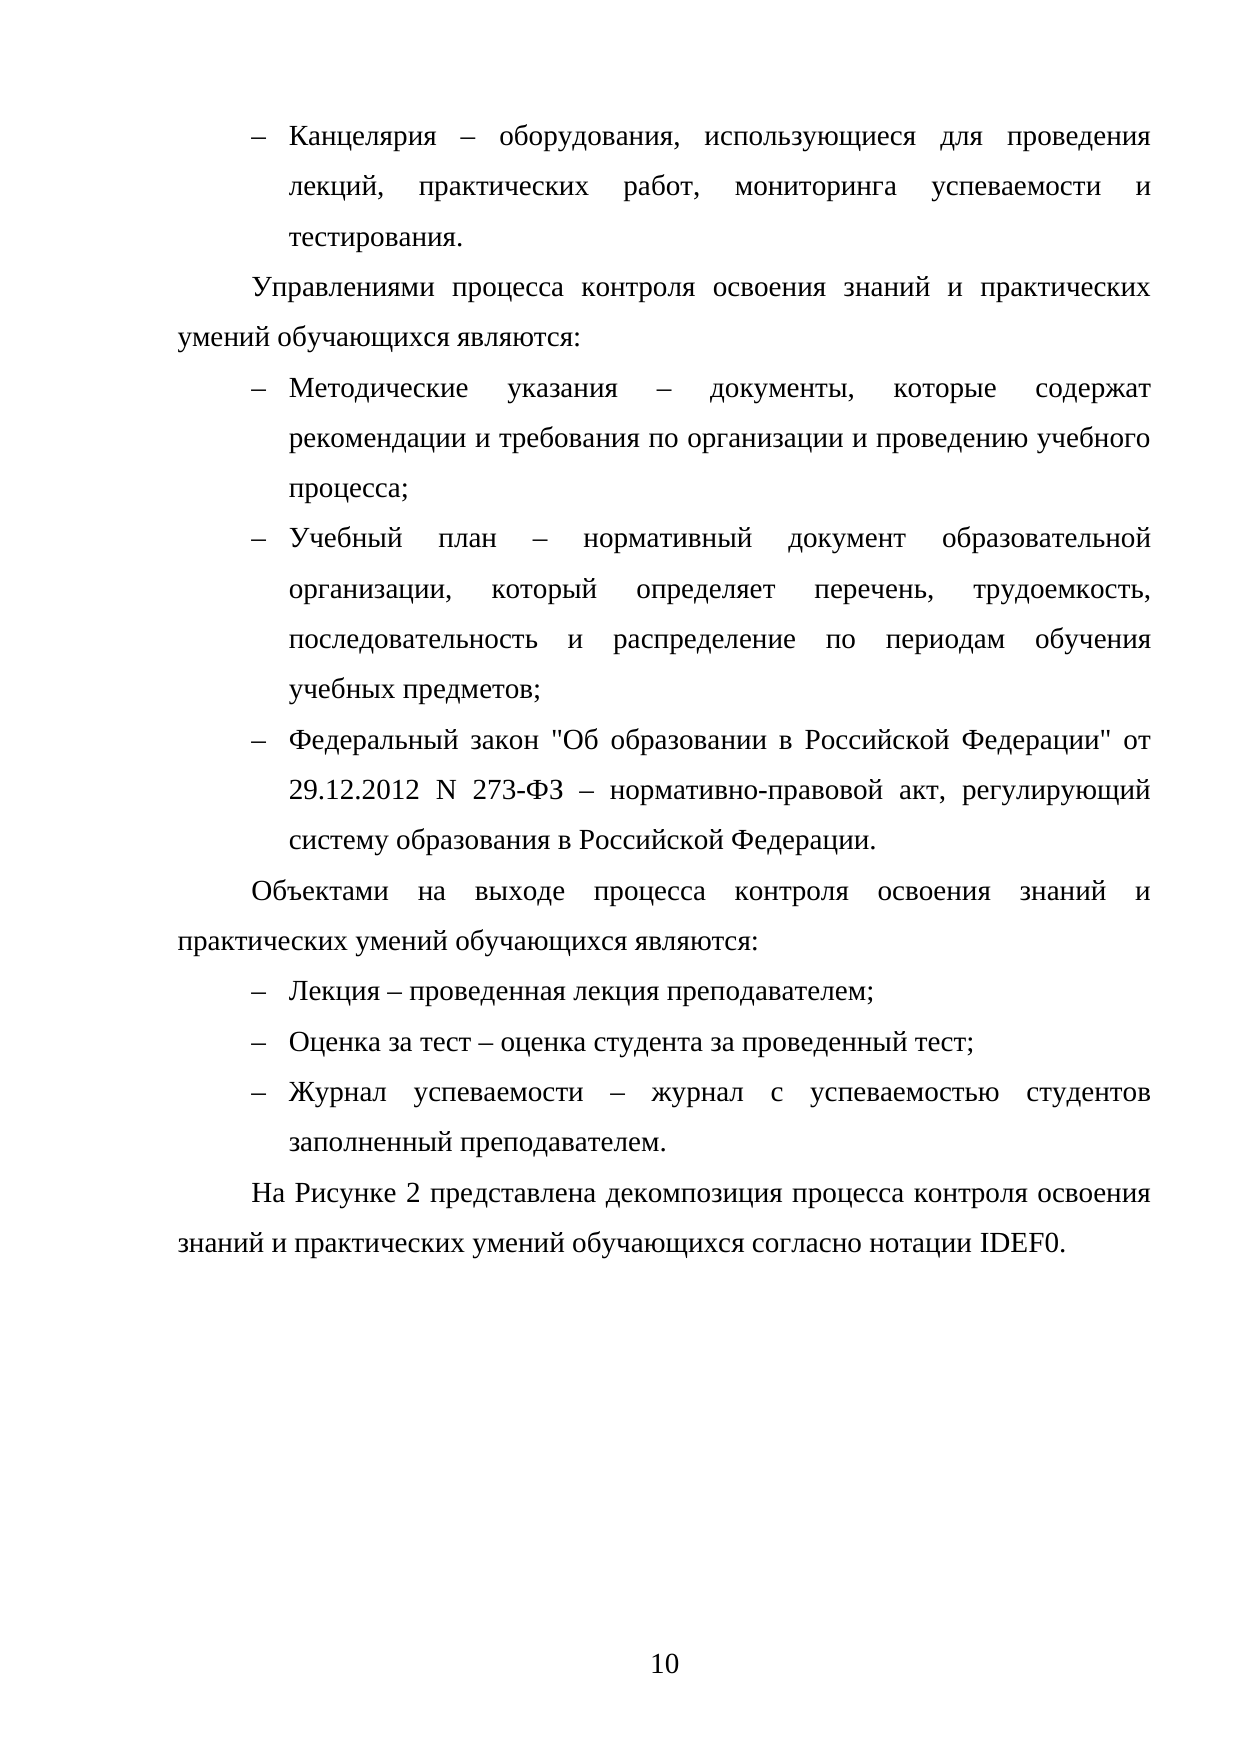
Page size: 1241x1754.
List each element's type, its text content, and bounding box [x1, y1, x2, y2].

text Канцелярия – оборудования, использующиеся для проведения лекций, практических работ, мониторинга успеваемости и тестирования. [251, 118, 1152, 252]
text Журнал успеваемости – журнал с успеваемостью студентов заполненный преподавателем. [251, 1074, 1152, 1158]
text Учебный план – нормативный документ образовательной организации, который определяет перечень, трудоемкость, последовательность и распределение по периодам обучения учебных предметов; [251, 521, 1152, 705]
text Управлениями процесса контроля освоения знаний и практических умений обучающихся являются: [177, 269, 1152, 353]
text Лекция – проведенная лекция преподавателем; [251, 973, 1152, 1007]
text Оценка за тест – оценка студента за проведенный тест; [251, 1024, 1152, 1057]
text Федеральный закон "Об образовании в Российской Федерации" от 29.12.2012 N 273-ФЗ – нормативно-правовой акт, регулирующий систему образования в Российской Федерации. [251, 722, 1152, 856]
text Объектами на выходе процесса контроля освоения знаний и практических умений обучающихся являются: [177, 873, 1152, 957]
text На Рисунке 2 представлена декомпозиция процесса контроля освоения знаний и практических умений обучающихся согласно нотации IDEF0. [177, 1175, 1152, 1258]
text Методические указания – документы, которые содержат рекомендации и требования по организации и проведению учебного процесса; [251, 370, 1152, 504]
